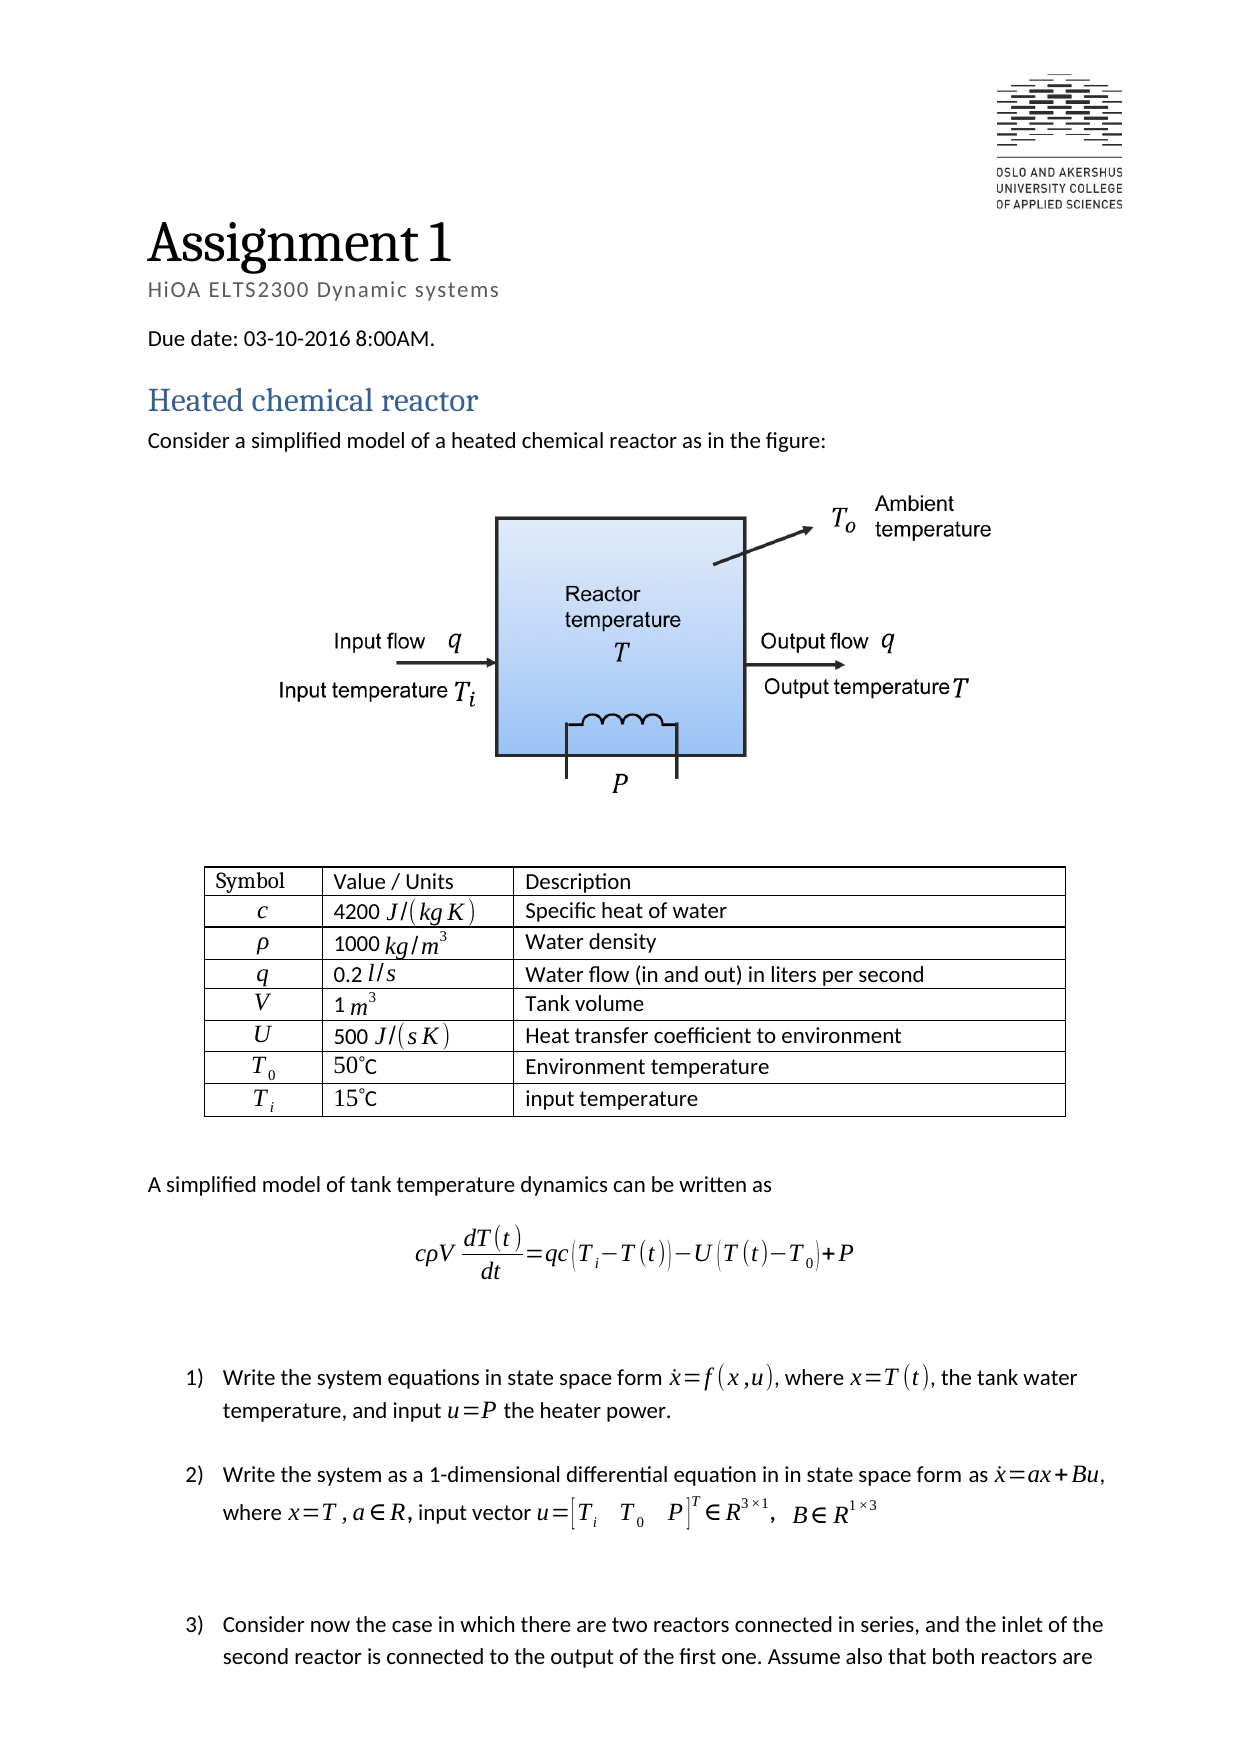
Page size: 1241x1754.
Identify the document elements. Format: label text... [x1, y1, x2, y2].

table_cell Environment temperature [514, 1052, 1065, 1083]
text Due date: 03-10-2016 8:00AM. [148, 324, 1122, 352]
subtitle Heated chemical reactor [148, 382, 1122, 420]
table_cell Specific heat of water [514, 896, 1065, 926]
table_header Value / Units [323, 868, 513, 895]
text A simplified model of tank temperature dynamics can be written as [148, 1170, 1122, 1198]
table_cell 1 [323, 989, 513, 1020]
table_cell [205, 989, 322, 1020]
table_cell [205, 1084, 322, 1116]
picture [996, 73, 1123, 209]
table_cell [205, 1021, 322, 1051]
picture [265, 482, 1005, 861]
table_cell Water density [514, 928, 1065, 959]
table_cell 4200 [323, 896, 513, 926]
table_cell [205, 1052, 322, 1083]
text Consider a simplified model of a heated chemical reactor as in the figure: [148, 426, 1122, 454]
table_cell 0.2 [323, 960, 513, 988]
table_cell [205, 928, 322, 959]
table_cell [205, 960, 322, 988]
table_cell Tank volume [514, 989, 1065, 1020]
table_header Symbol [205, 868, 322, 895]
table_cell Water flow (in and out) in liters per second [514, 960, 1065, 988]
table_cell 500 [323, 1021, 513, 1051]
table_cell input temperature [514, 1084, 1065, 1116]
title Assignment 1 [148, 208, 1122, 276]
table_cell Heat transfer coefficient to environment [514, 1021, 1065, 1051]
subtitle HiOA ELTS2300 Dynamic systems [148, 276, 1122, 304]
table_cell C [323, 1084, 513, 1116]
table_cell [205, 896, 322, 926]
list Write the system as a 1-dimensional differential equation in in state space form as , where , input vector , [185, 1461, 1122, 1532]
list Write the system equations in state space form , where , the tank water temperature, and input the heater power. [185, 1362, 1122, 1424]
table_cell C [323, 1052, 513, 1083]
table_header Description [514, 868, 1065, 895]
table_cell 1000 [323, 928, 513, 959]
